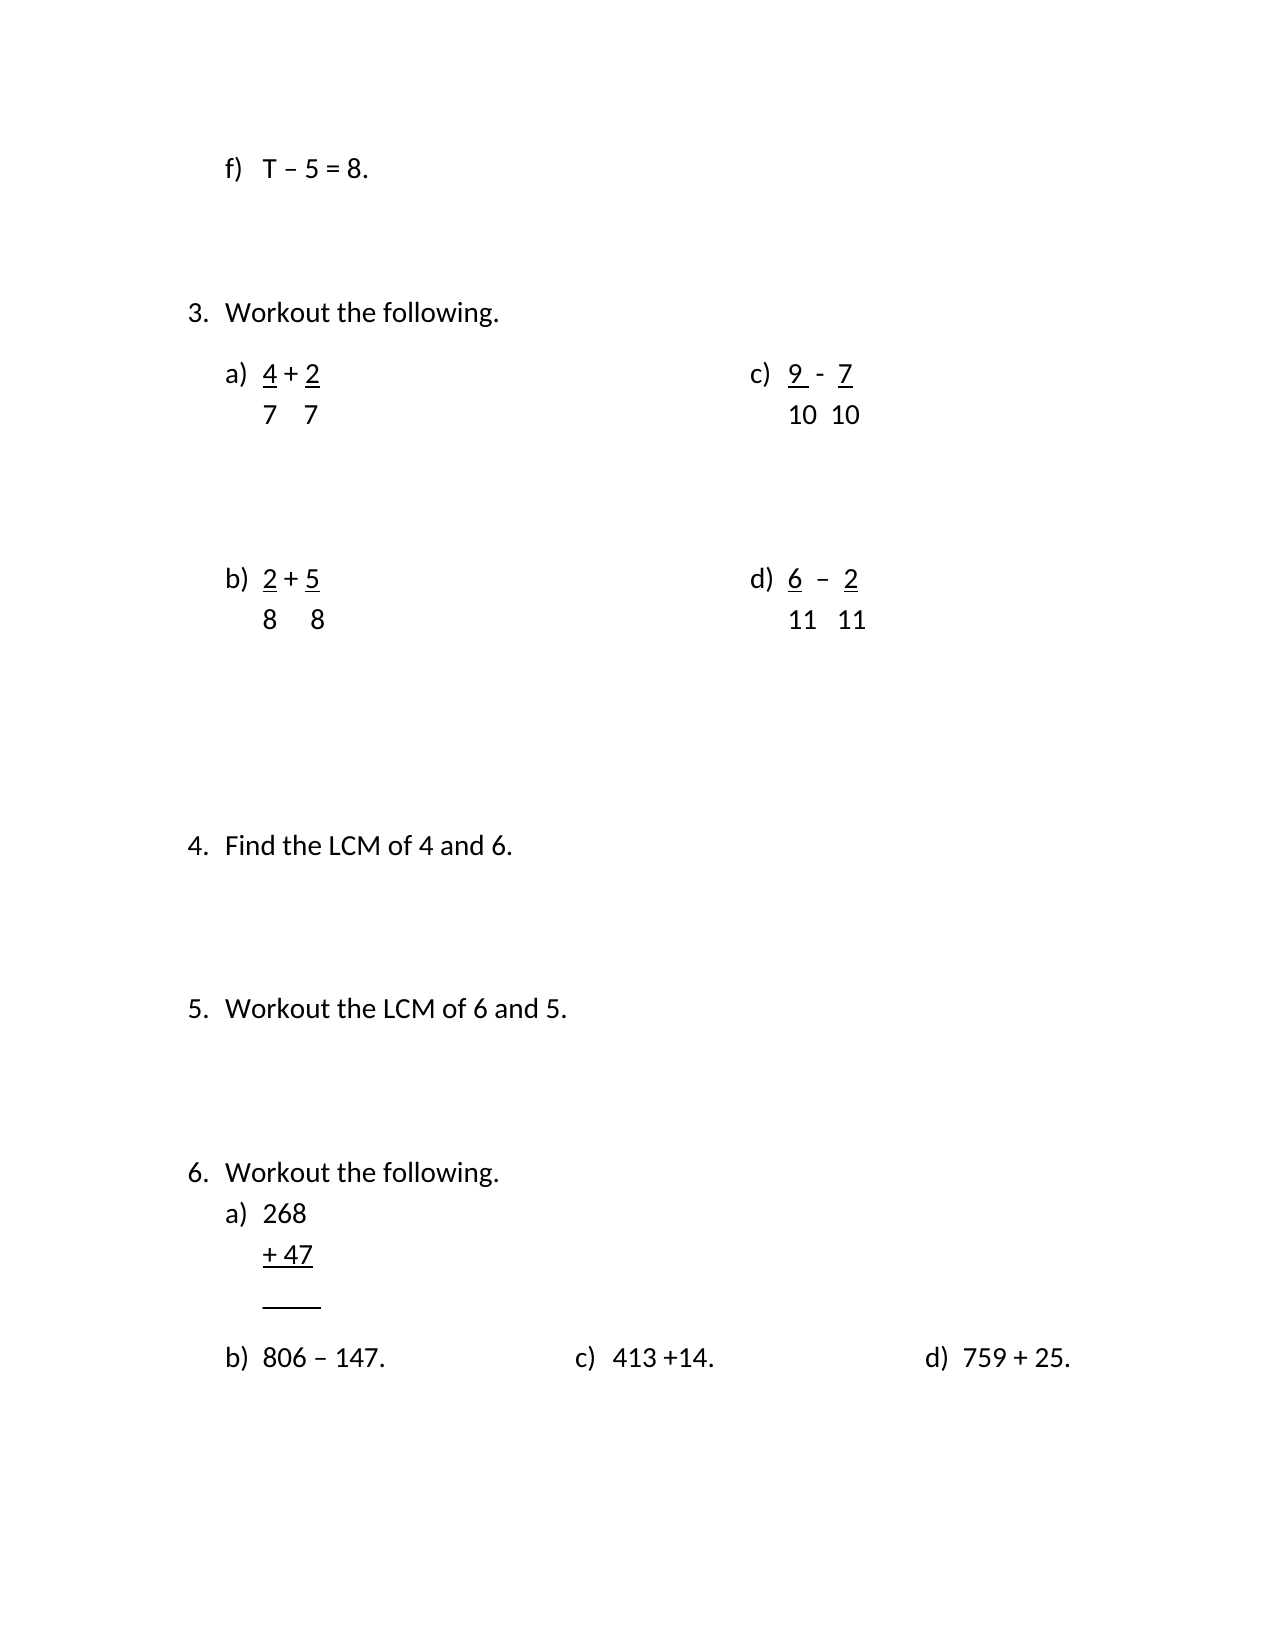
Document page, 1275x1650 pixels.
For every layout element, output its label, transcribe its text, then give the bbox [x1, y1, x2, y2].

list 268 [225, 1195, 1125, 1231]
list T – 5 = 8. [225, 150, 600, 186]
list 10 10 [787, 396, 1125, 432]
list 2 + 5 [225, 560, 600, 596]
list 11 11 [787, 601, 1125, 637]
list 4 + 2 [225, 355, 600, 391]
list Workout the following. [187, 1154, 1125, 1190]
list 759 + 25. [925, 1339, 1125, 1374]
list Workout the LCM of 6 and 5. [187, 990, 1125, 1026]
list 413 +14. [575, 1339, 775, 1374]
list 806 – 147. [225, 1339, 425, 1374]
list Find the LCM of 4 and 6. [187, 827, 1125, 862]
list + 47 [262, 1236, 1125, 1272]
list 6 – 2 [750, 560, 1125, 596]
list 8 8 [262, 601, 600, 637]
list ____ [262, 1277, 1125, 1312]
list 9 - 7 [750, 355, 1125, 391]
list Workout the following. [187, 294, 1125, 329]
list 7 7 [262, 396, 600, 432]
